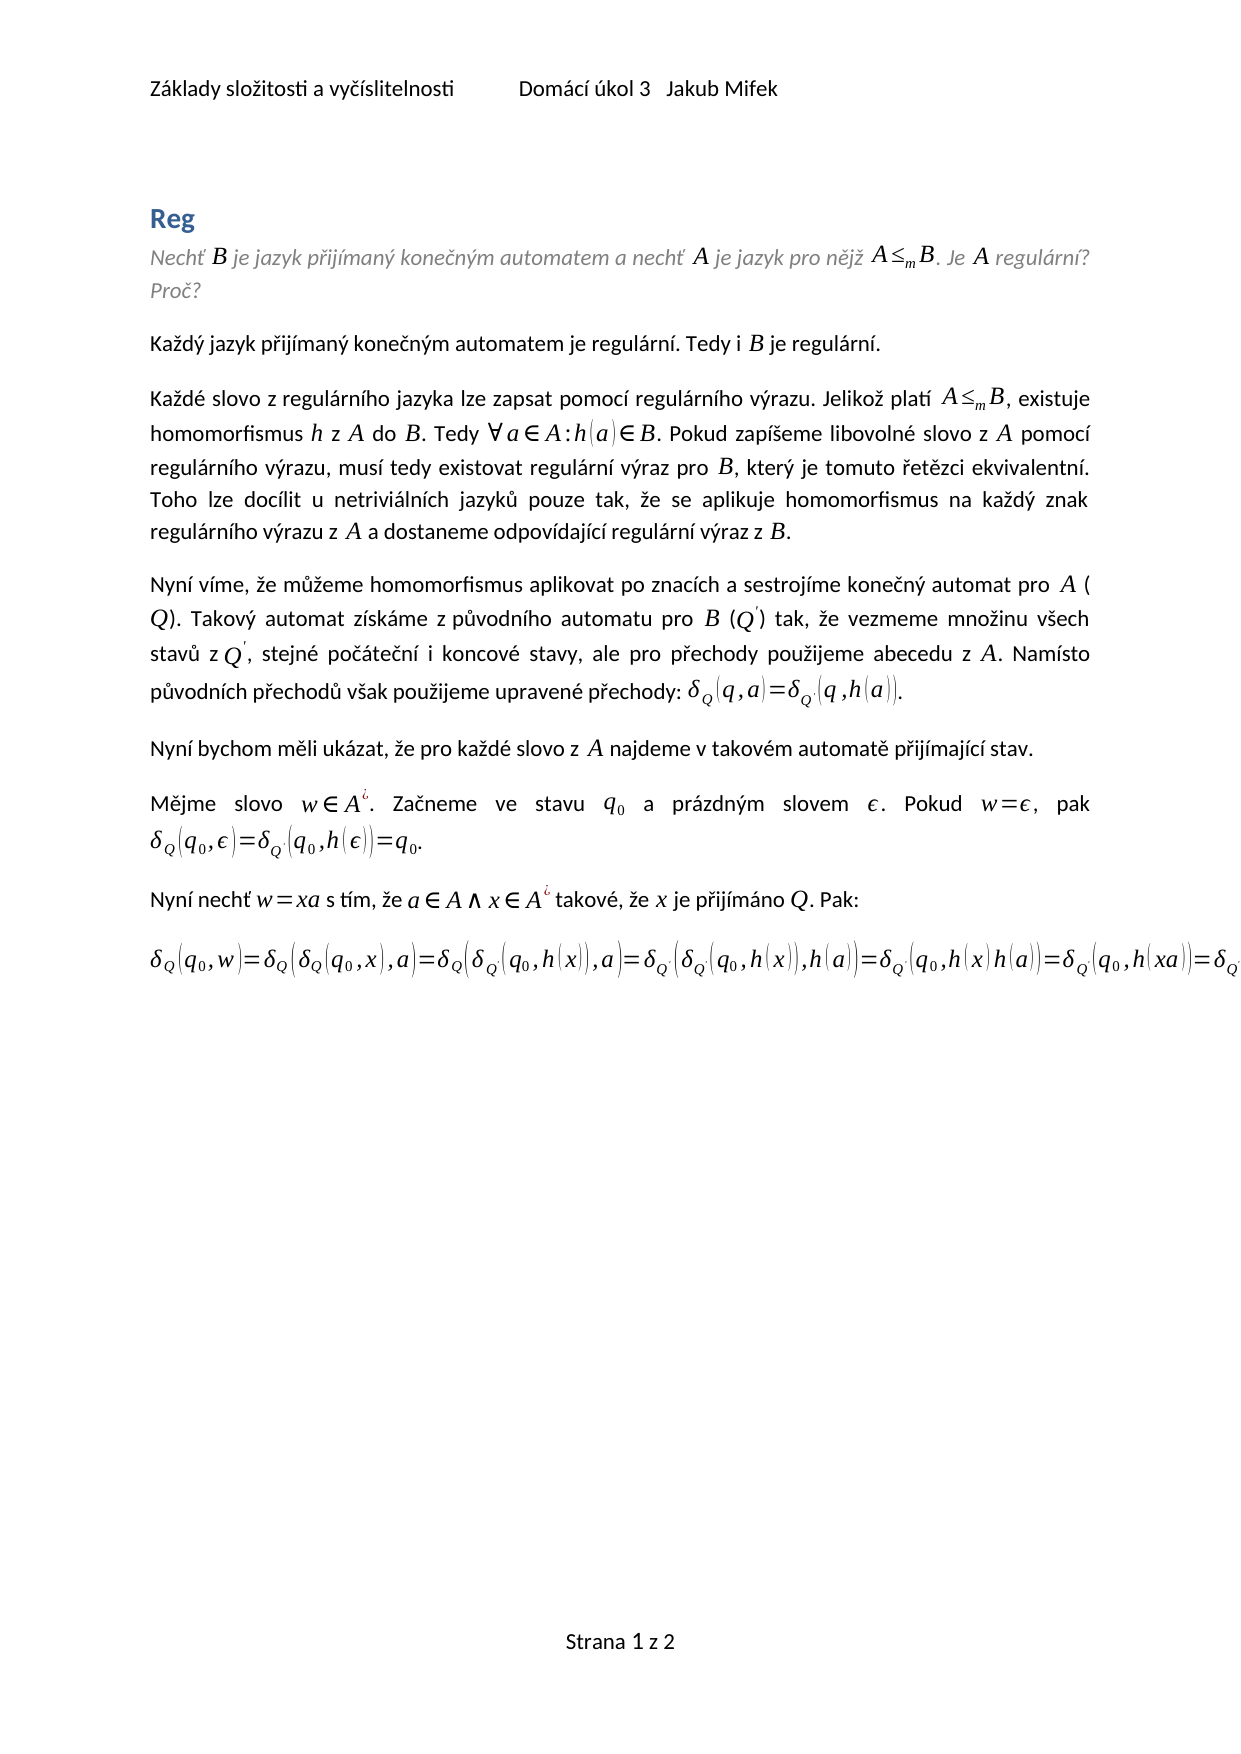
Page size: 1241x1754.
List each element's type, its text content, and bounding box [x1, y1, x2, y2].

text Nyní víme, že můžeme homomorfismus aplikovat po znacích a sestrojíme konečný automat pro (). Takový automat získáme z původního automatu pro () tak, že vezmeme množinu všech stavů z , stejné počáteční i koncové stavy, ale pro přechody použijeme abecedu z . Namísto původních přechodů však použijeme upravené přechody: . [150, 570, 1090, 709]
text Nyní nechť s tím, že takové, že je přijímáno . Pak: [150, 885, 1090, 914]
text Mějme slovo . Začneme ve stavu a prázdným slovem . Pokud , pak . [150, 788, 1090, 860]
subtitle Reg [150, 200, 1090, 236]
text Nechť je jazyk přijímaný konečným automatem a nechť je jazyk pro nějž . Je regulární? Proč? [150, 241, 1090, 304]
text Každý jazyk přijímaný konečným automatem je regulární. Tedy i je regulární. [150, 329, 1090, 357]
text Každé slovo z regulárního jazyka lze zapsat pomocí regulárního výrazu. Jelikož platí , existuje homomorfismus z do . Tedy . Pokud zapíšeme libovolné slovo z pomocí regulárního výrazu, musí tedy existovat regulární výraz pro , který je tomuto řetězci ekvivalentní. Toho lze docílit u netriviálních jazyků pouze tak, že se aplikuje homomorfismus na každý znak regulárního výrazu z a dostaneme odpovídající regulární výraz z . [150, 382, 1090, 545]
text Nyní bychom měli ukázat, že pro každé slovo z najdeme v takovém automatě přijímající stav. [150, 734, 1090, 763]
